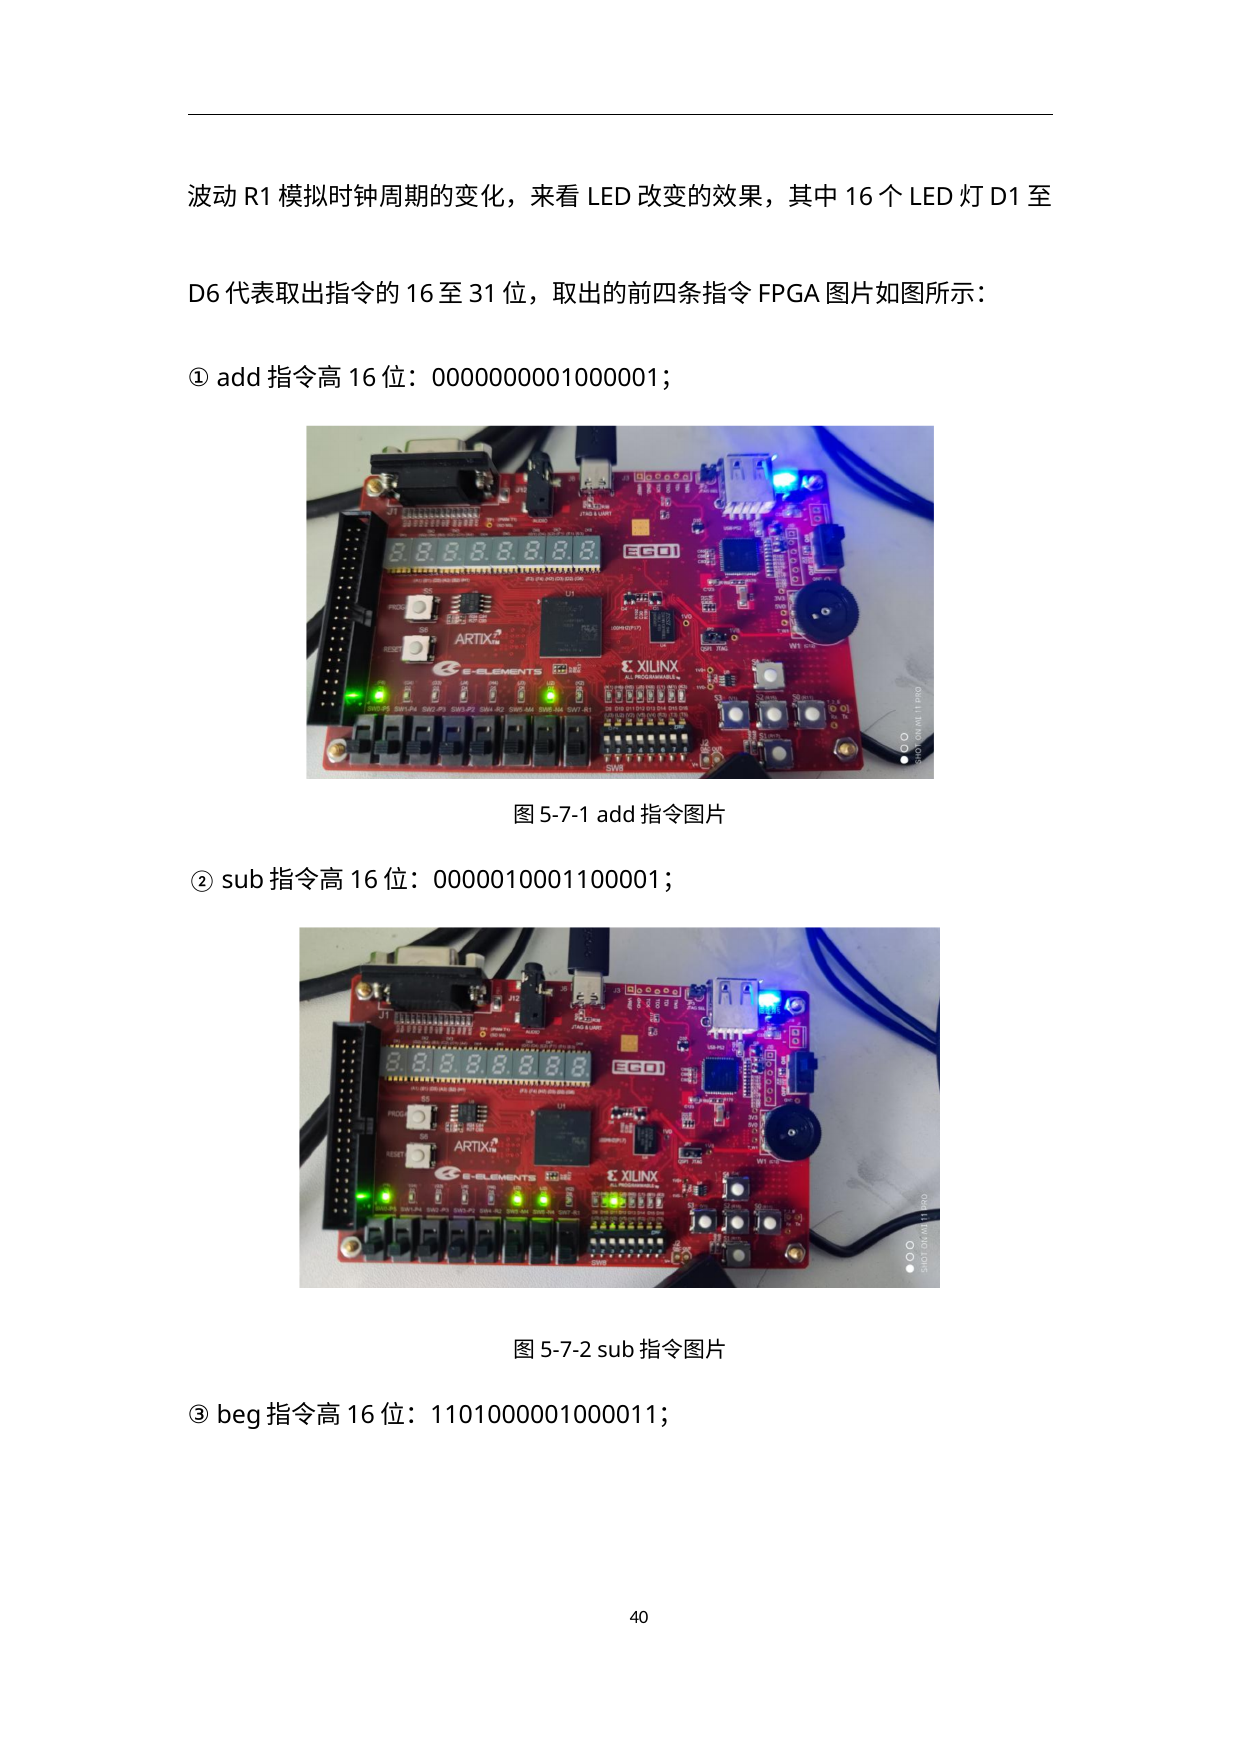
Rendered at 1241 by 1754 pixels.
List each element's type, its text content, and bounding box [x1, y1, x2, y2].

text ② sub指令高16位：0000010001100001； [187, 845, 1053, 910]
text 图5-7-1 add指令图片 [187, 797, 1053, 829]
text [187, 162, 1053, 324]
picture [300, 928, 940, 1288]
text ③ beg指令高16位：1101000001000011； [187, 1380, 1053, 1445]
text ① add 指令高16位：0000000001000001； [187, 343, 1053, 408]
picture [307, 426, 933, 779]
text 图5-7-2 sub指令图片 [187, 1331, 1053, 1364]
